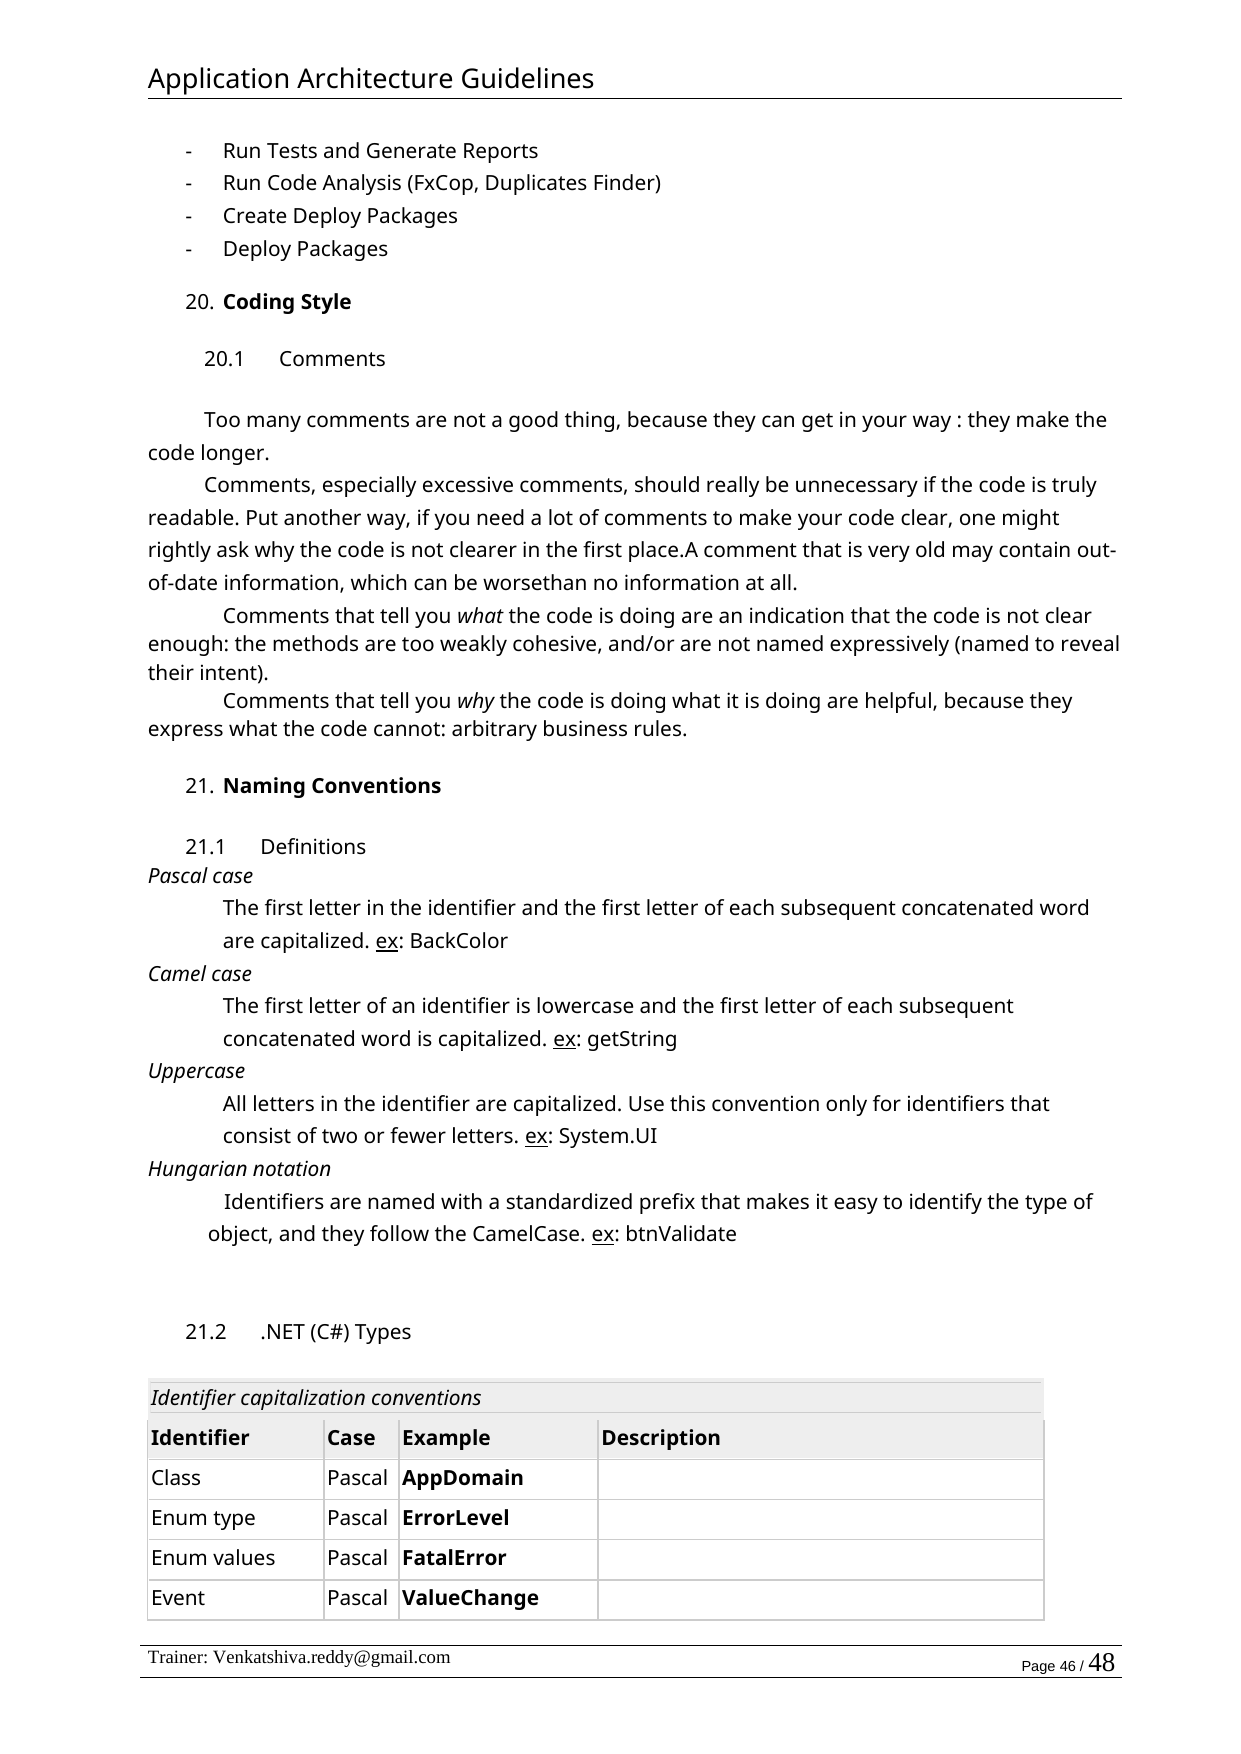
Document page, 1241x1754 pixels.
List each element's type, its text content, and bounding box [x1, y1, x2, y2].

text Identifiers are named with a standardized prefix that makes it easy to identify the type of object, and they follow the CamelCase. ex: btnValidate [208, 1187, 1122, 1248]
text Comments that tell you what the code is doing are an indication that the code is not clear enough: the methods are too weakly cohesive, and/or are not named expressively (named to reveal their intent). [148, 601, 1122, 686]
table_cell Enum type [148, 1500, 323, 1539]
table_cell Pascal [325, 1581, 398, 1619]
text Hungarian notation [148, 1154, 1122, 1183]
table_cell Pascal [325, 1460, 398, 1499]
list Definitions [185, 832, 1122, 861]
subtitle Comments [204, 344, 1122, 372]
list .NET (C#) Types [185, 1317, 1122, 1346]
list Create Deploy Packages [185, 201, 1122, 229]
text Pascal case [148, 861, 1122, 889]
text Uppercase [148, 1056, 1122, 1085]
subtitle Naming Conventions [185, 771, 1122, 800]
table_cell Example [400, 1420, 597, 1458]
list Run Tests and Generate Reports [185, 136, 1122, 164]
text Comments, especially excessive comments, should really be unnecessary if the code is truly readable. Put another way, if you need a lot of comments to make your code clear, one might rightly ask why the code is not clearer in the first place.A comment that is very old may contain out-of-date information, which can be worsethan no information at all. [148, 470, 1122, 597]
text All letters in the identifier are capitalized. Use this convention only for identifiers that consist of two or fewer letters. ex: System.UI [223, 1089, 1122, 1150]
table_cell Identifier [148, 1420, 323, 1458]
table_cell Description [599, 1420, 1043, 1458]
table_cell [599, 1500, 1043, 1539]
table_cell [599, 1460, 1043, 1499]
text The first letter of an identifier is lowercase and the first letter of each subsequent concatenated word is capitalized. ex: getString [223, 991, 1122, 1052]
table_cell Pascal [325, 1540, 398, 1579]
table_cell FatalError [400, 1540, 597, 1579]
text Camel case [148, 959, 1122, 987]
text Too many comments are not a good thing, because they can get in your way : they make the code longer. [148, 405, 1122, 466]
list Deploy Packages [185, 234, 1122, 262]
table_header Identifier capitalization conventions [148, 1378, 1044, 1420]
table_cell Enum values [148, 1540, 323, 1579]
table_cell [599, 1540, 1043, 1579]
subtitle Coding Style [185, 287, 1122, 316]
table_cell [599, 1581, 1043, 1619]
table_cell ValueChange [400, 1581, 597, 1619]
text Comments that tell you why the code is doing what it is doing are helpful, because they express what the code cannot: arbitrary business rules. [148, 686, 1122, 743]
text The first letter in the identifier and the first letter of each subsequent concatenated word are capitalized. ex: BackColor [223, 893, 1122, 954]
table_cell Case [325, 1420, 398, 1458]
table_cell Event [148, 1580, 323, 1619]
table_cell AppDomain [400, 1460, 597, 1499]
table_cell Pascal [325, 1500, 398, 1539]
table_cell ErrorLevel [400, 1500, 597, 1539]
list Run Code Analysis (FxCop, Duplicates Finder) [185, 168, 1122, 197]
table_cell Class [148, 1460, 323, 1499]
